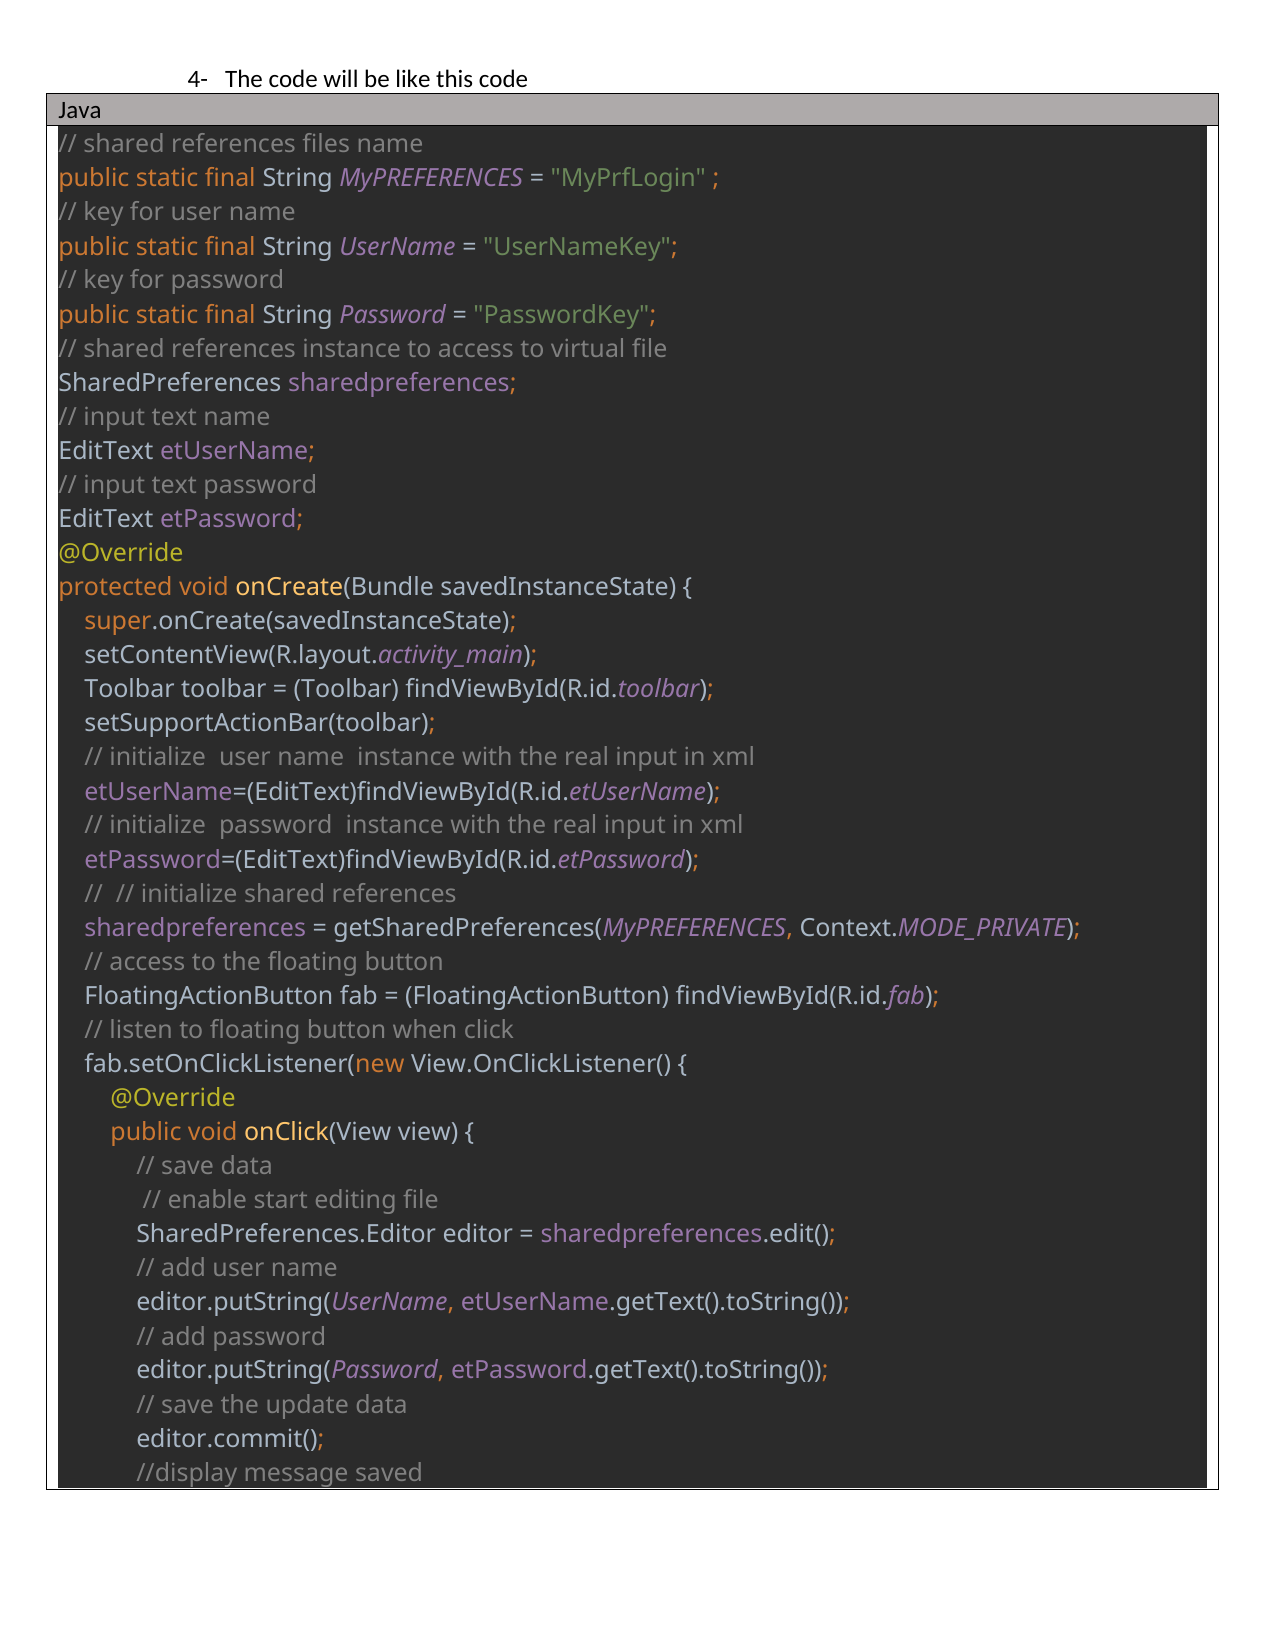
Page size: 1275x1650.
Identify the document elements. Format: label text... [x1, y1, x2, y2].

list The code will be like this code [187, 63, 1125, 93]
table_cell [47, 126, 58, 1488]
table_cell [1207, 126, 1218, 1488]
table_header Java [47, 94, 1218, 125]
